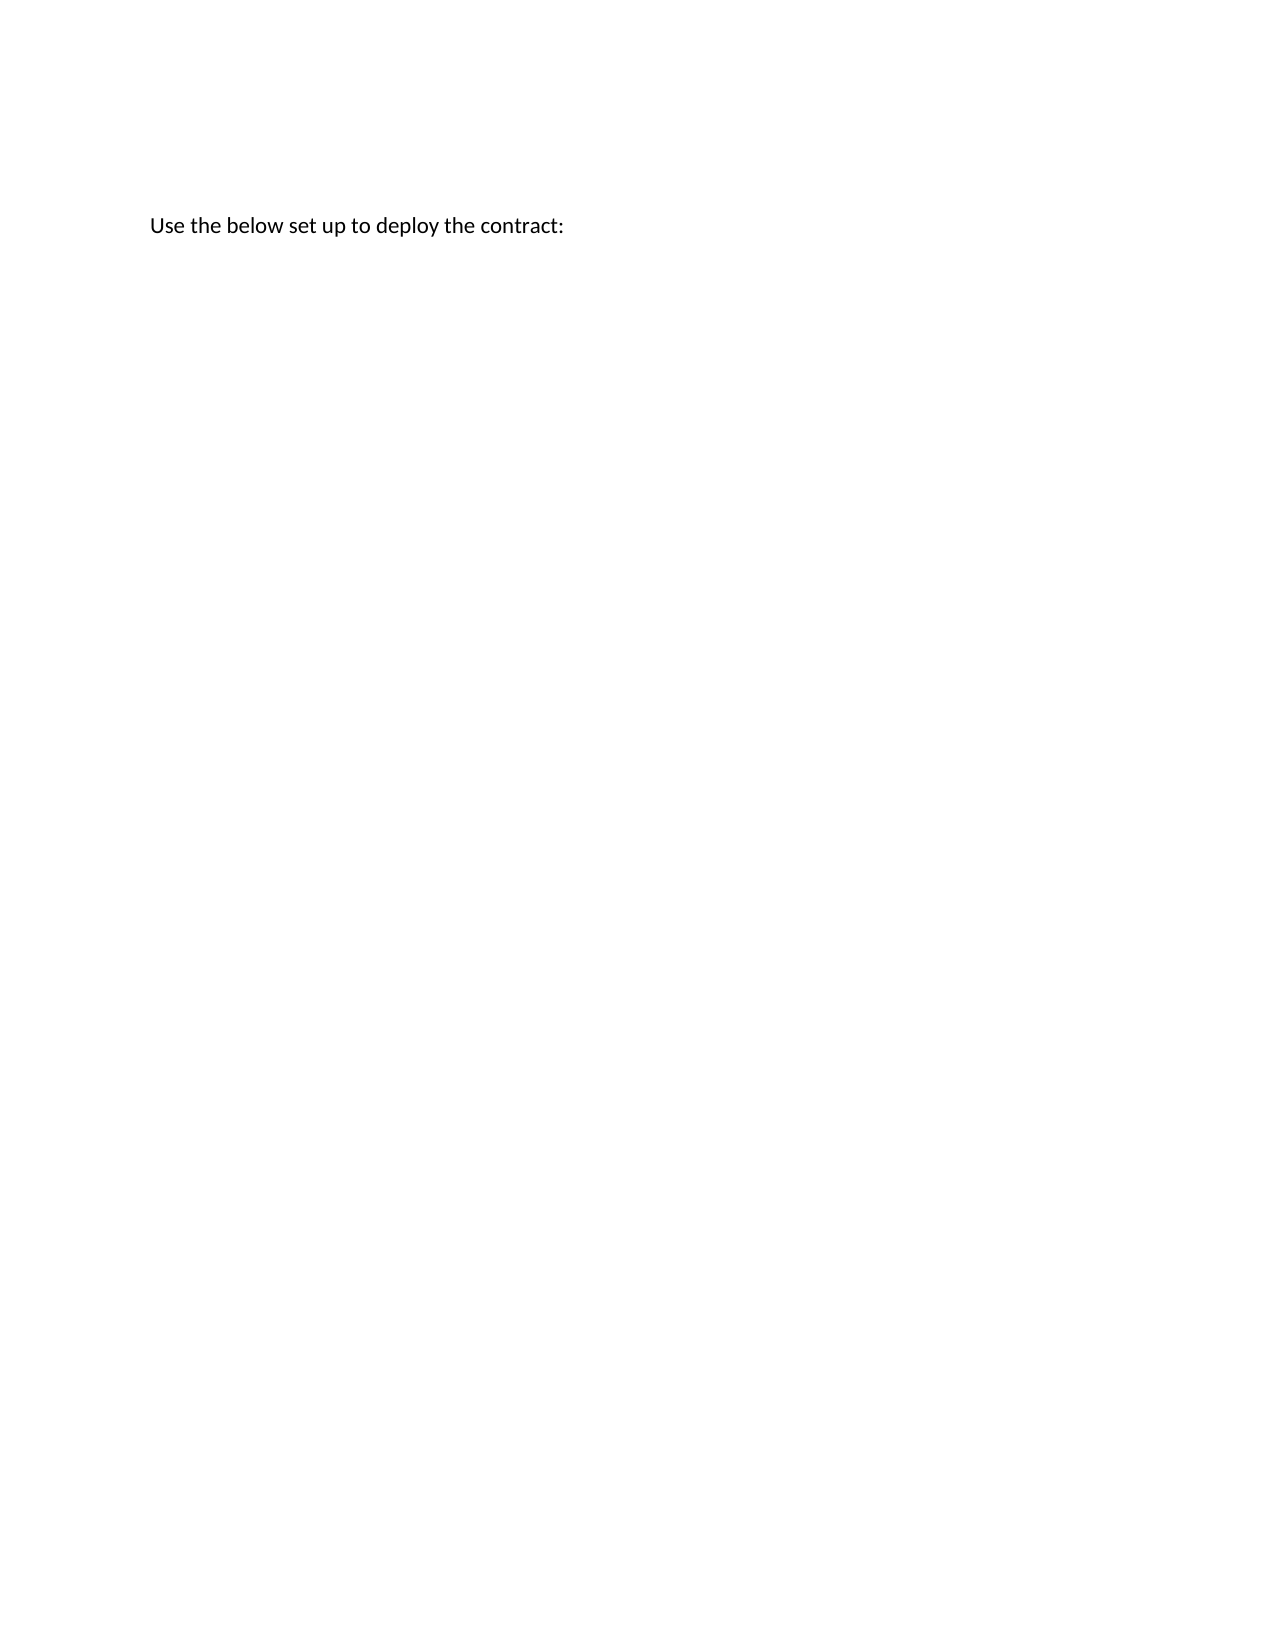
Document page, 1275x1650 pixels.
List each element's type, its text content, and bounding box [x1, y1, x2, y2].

text Use the below set up to deploy the contract: [150, 211, 1125, 239]
